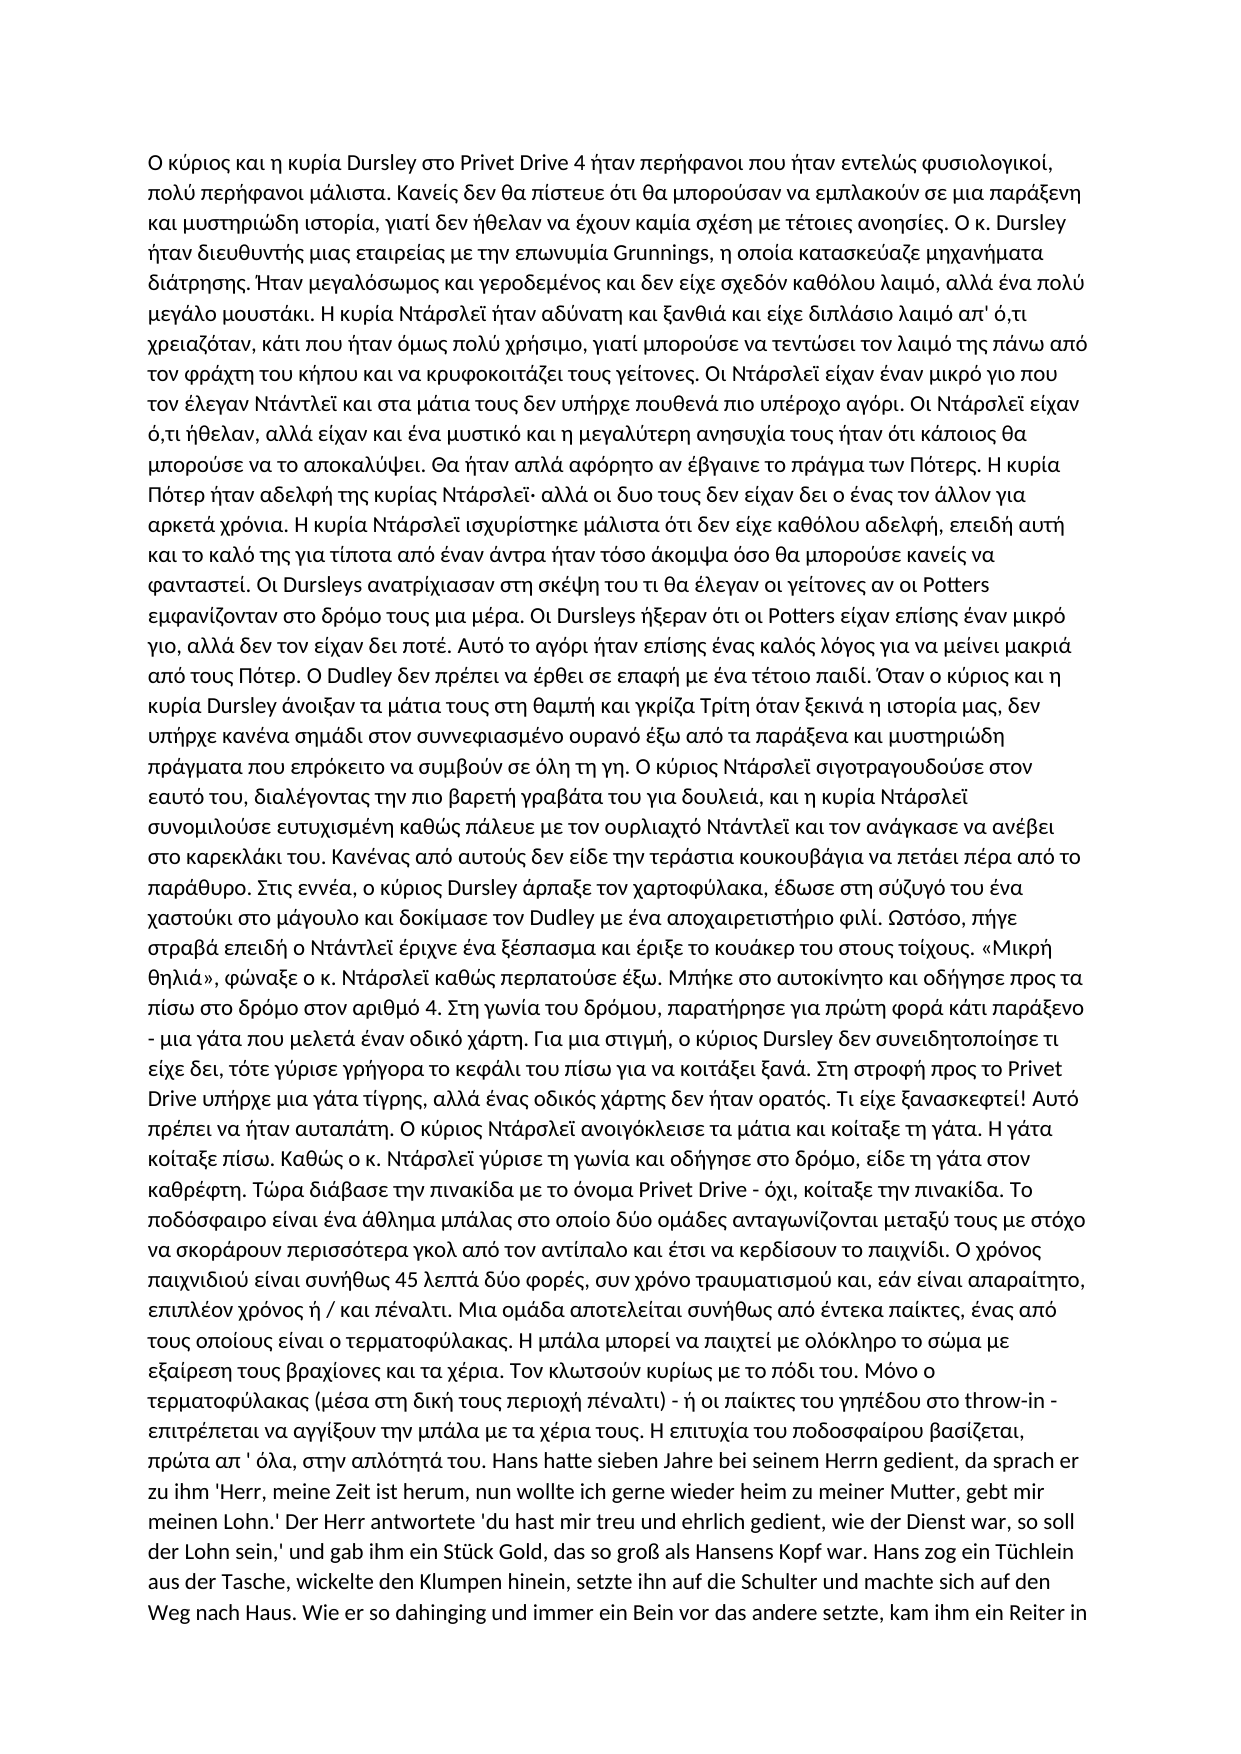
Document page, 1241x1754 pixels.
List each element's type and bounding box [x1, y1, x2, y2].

text [148, 148, 1093, 1626]
